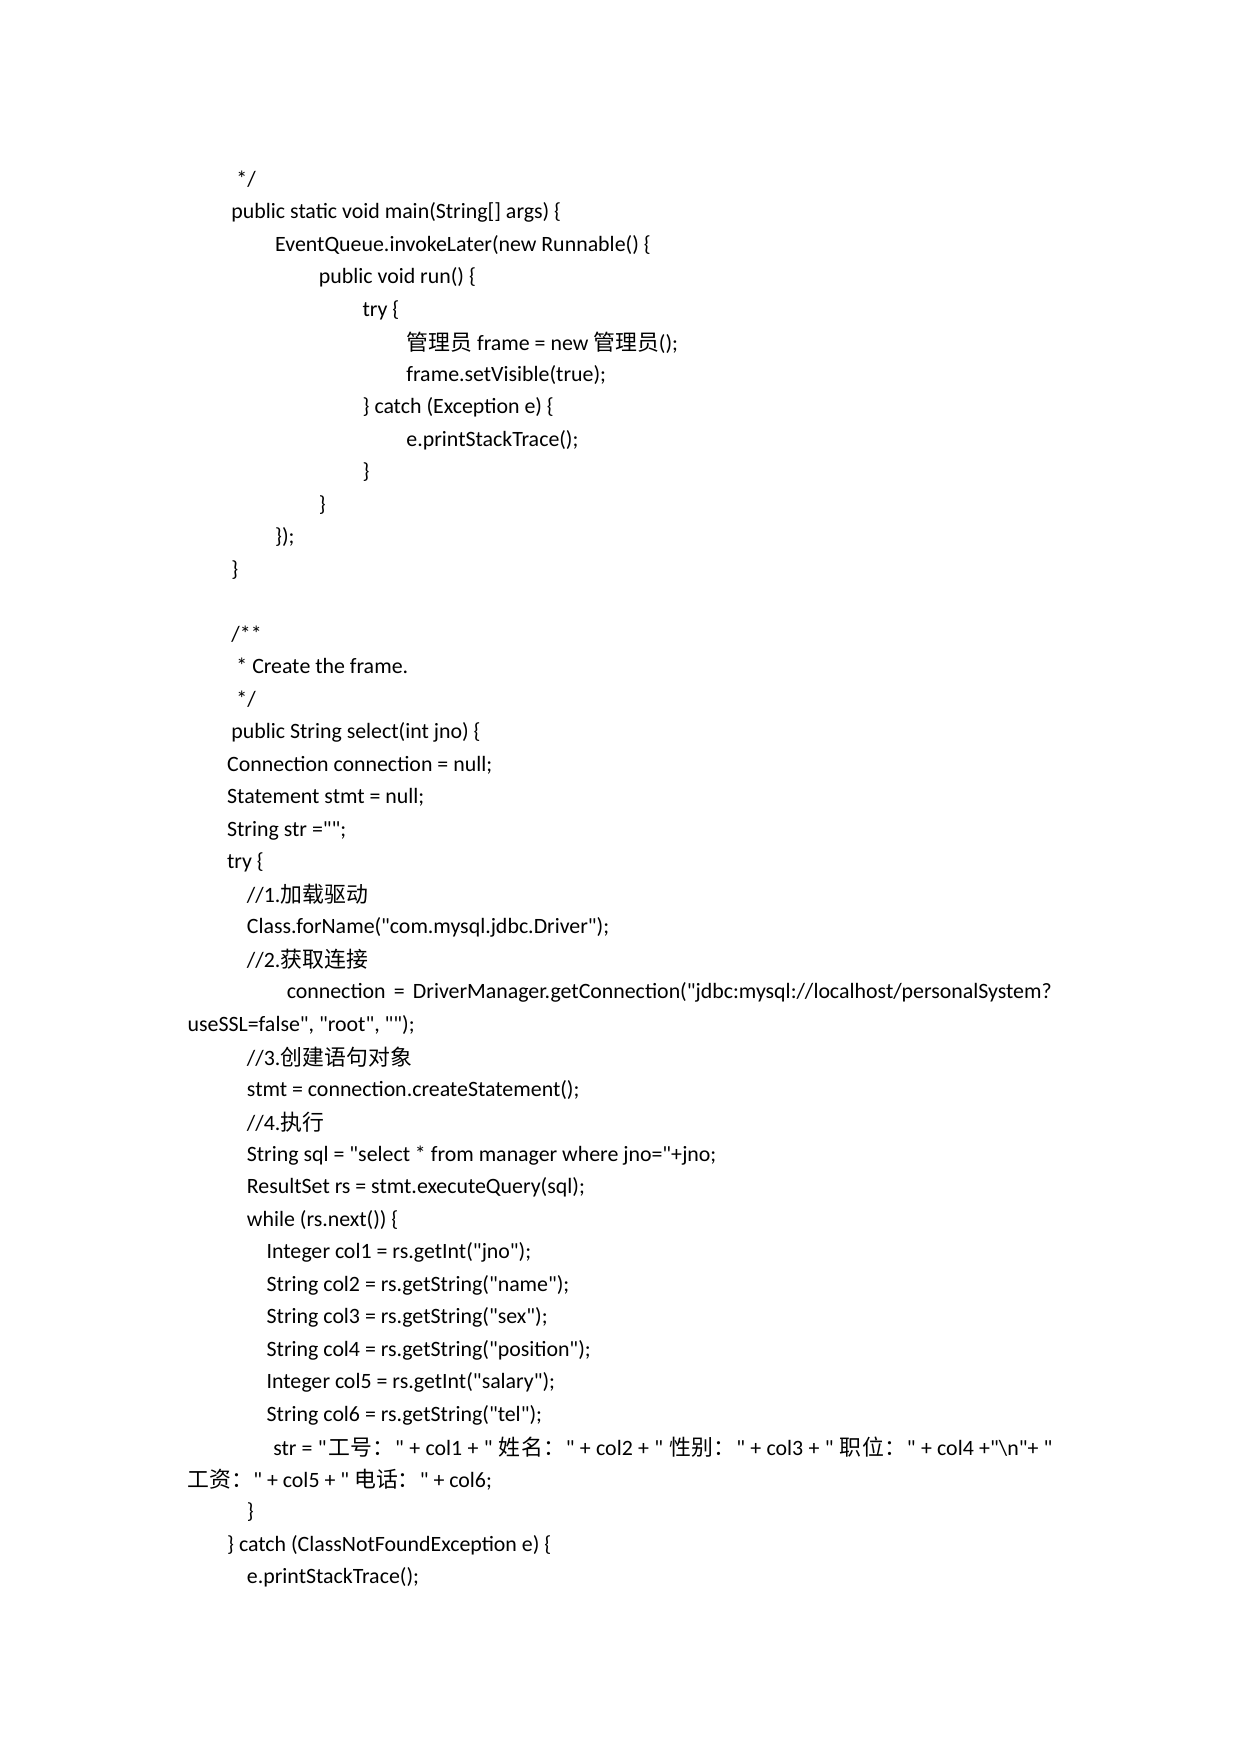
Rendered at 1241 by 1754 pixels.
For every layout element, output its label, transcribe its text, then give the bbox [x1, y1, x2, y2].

list } [187, 1494, 1053, 1527]
list //3.创建语句对象 [187, 1039, 1053, 1072]
list public void run() { [187, 259, 1053, 292]
list } [187, 487, 1053, 519]
list public String select(int jno) { [187, 714, 1053, 747]
list */ [187, 682, 1053, 714]
list } catch (Exception e) { [187, 389, 1053, 422]
list //2.获取连接 [187, 942, 1053, 974]
list e.printStackTrace(); [187, 1559, 1053, 1592]
list e.printStackTrace(); [187, 422, 1053, 454]
list 管理员 frame = new 管理员(); [187, 324, 1053, 357]
list }); [187, 519, 1053, 552]
list } [187, 454, 1053, 487]
list /** [187, 617, 1053, 649]
list String str =""; [187, 812, 1053, 844]
list */ [187, 162, 1053, 194]
list } [187, 552, 1053, 584]
list Class.forName("com.mysql.jdbc.Driver"); [187, 909, 1053, 942]
list String sql = "select * from manager where jno="+jno; [187, 1137, 1053, 1169]
list //4.执行 [187, 1104, 1053, 1137]
list } catch (ClassNotFoundException e) { [187, 1527, 1053, 1559]
list //1.加载驱动 [187, 877, 1053, 909]
list String col4 = rs.getString("position"); [187, 1332, 1053, 1364]
list Connection connection = null; [187, 747, 1053, 779]
list Statement stmt = null; [187, 779, 1053, 812]
list Integer col1 = rs.getInt("jno"); [187, 1234, 1053, 1267]
list try { [187, 844, 1053, 877]
list frame.setVisible(true); [187, 357, 1053, 389]
list * Create the frame. [187, 649, 1053, 682]
list try { [187, 292, 1053, 324]
list ResultSet rs = stmt.executeQuery(sql); [187, 1169, 1053, 1202]
list Integer col5 = rs.getInt("salary"); [187, 1364, 1053, 1397]
list connection = DriverManager.getConnection("jdbc:mysql://localhost/personalSystem?useSSL=false", "root", ""); [187, 974, 1053, 1039]
list String col6 = rs.getString("tel"); [187, 1397, 1053, 1429]
list while (rs.next()) { [187, 1202, 1053, 1234]
list stmt = connection.createStatement(); [187, 1072, 1053, 1104]
list str = "工号：" + col1 + " 姓名：" + col2 + " 性别：" + col3 + " 职位：" + col4 +"\n"+ " 工资：" + col5 + " 电话：" + col6; [187, 1429, 1053, 1494]
list EventQueue.invokeLater(new Runnable() { [187, 227, 1053, 259]
list String col3 = rs.getString("sex"); [187, 1299, 1053, 1332]
list public static void main(String[] args) { [187, 194, 1053, 227]
list String col2 = rs.getString("name"); [187, 1267, 1053, 1299]
